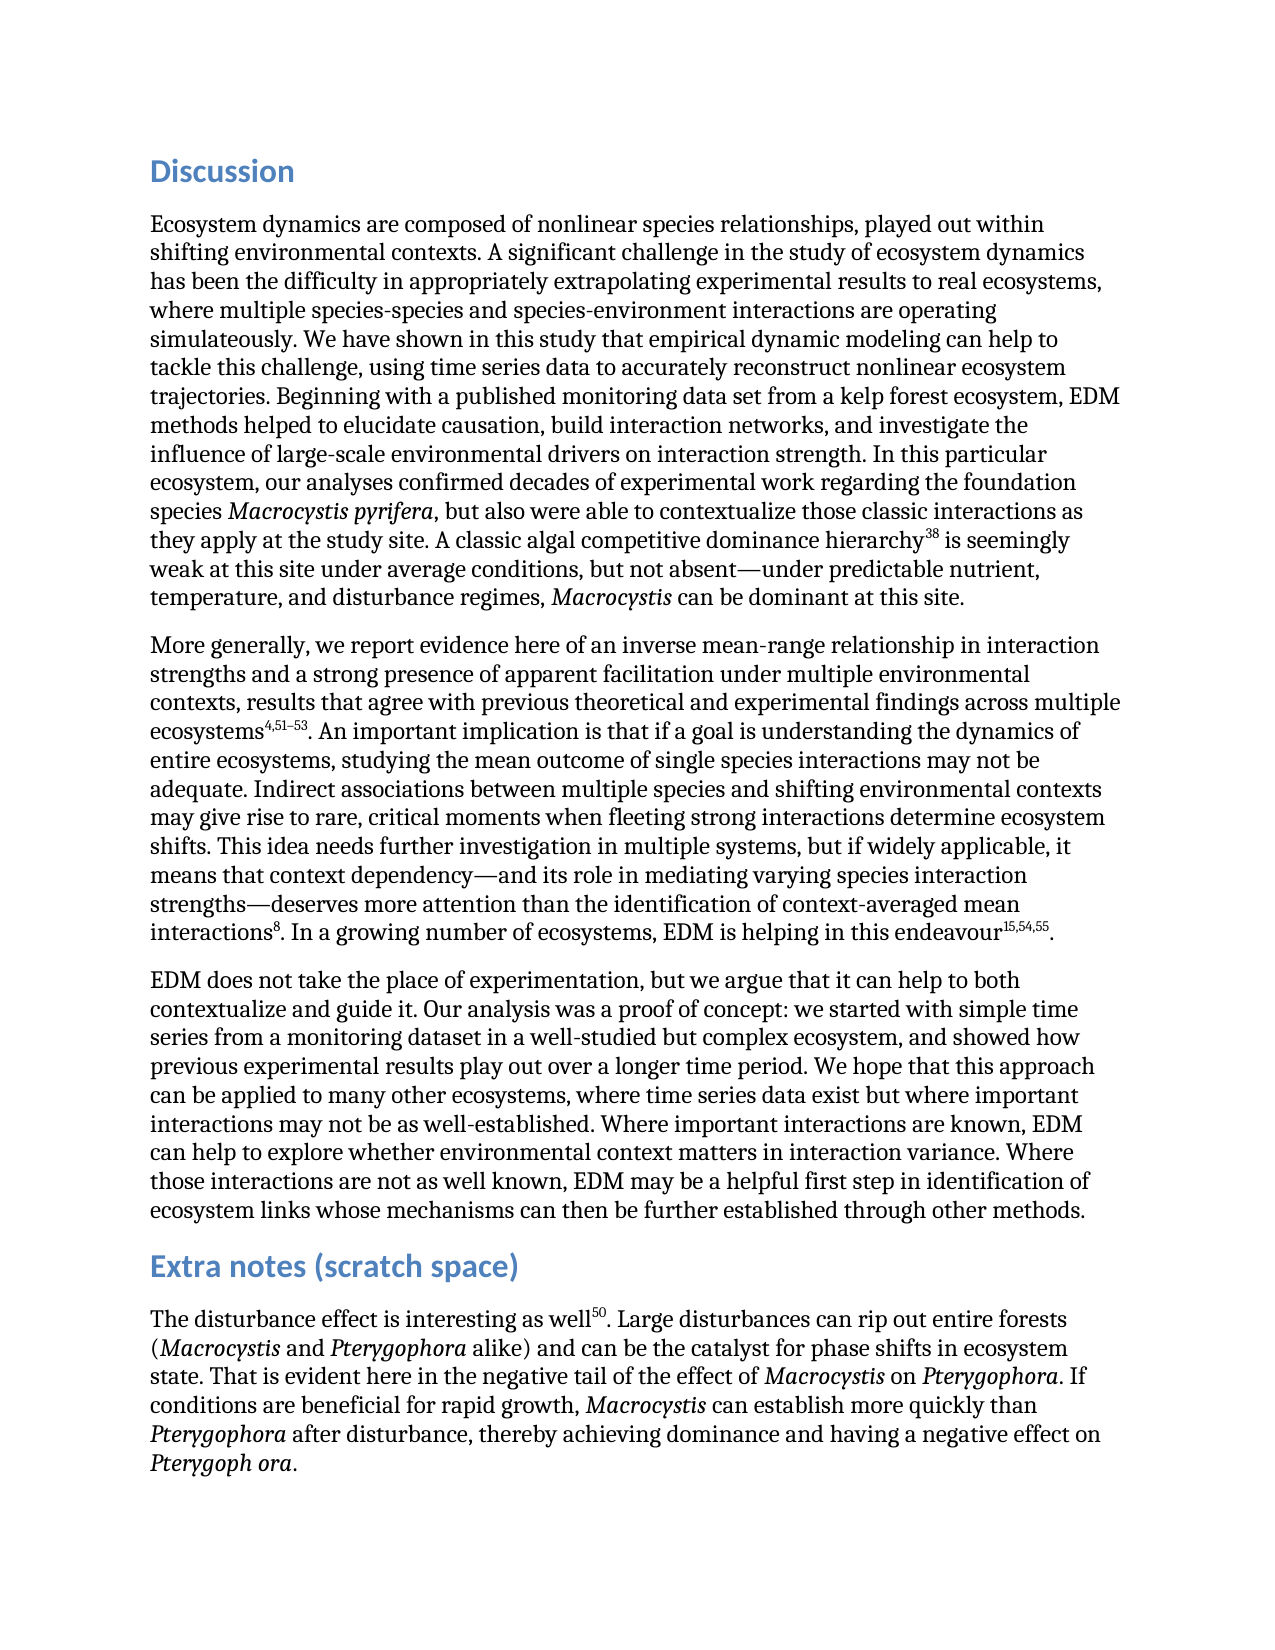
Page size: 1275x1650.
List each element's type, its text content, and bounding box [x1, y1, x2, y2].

text EDM does not take the place of experimentation, but we argue that it can help to both contextualize and guide it. Our analysis was a proof of concept: we started with simple time series from a monitoring dataset in a well-studied but complex ecosystem, and showed how previous experimental results play out over a longer time period. We hope that this approach can be applied to many other ecosystems, where time series data exist but where important interactions may not be as well-established. Where important interactions are known, EDM can help to explore whether environmental context matters in interaction variance. Where those interactions are not as well known, EDM may be a helpful first step in identification of ecosystem links whose mechanisms can then be further established through other methods. [150, 966, 1125, 1224]
text The disturbance effect is interesting as well50. Large disturbances can rip out entire forests (Macrocystis and Pterygophora alike) and can be the catalyst for phase shifts in ecosystem state. That is evident here in the negative tail of the effect of Macrocystis on Pterygophora. If conditions are beneficial for rapid growth, Macrocystis can establish more quickly than Pterygophora after disturbance, thereby achieving dominance and having a negative effect on Pterygoph ora. [150, 1305, 1125, 1477]
subtitle Extra notes (scratch space) [150, 1245, 1125, 1286]
text Ecosystem dynamics are composed of nonlinear species relationships, played out within shifting environmental contexts. A significant challenge in the study of ecosystem dynamics has been the difficulty in appropriately extrapolating experimental results to real ecosystems, where multiple species-species and species-environment interactions are operating simulateously. We have shown in this study that empirical dynamic modeling can help to tackle this challenge, using time series data to accurately reconstruct nonlinear ecosystem trajectories. Beginning with a published monitoring data set from a kelp forest ecosystem, EDM methods helped to elucidate causation, build interaction networks, and investigate the influence of large-scale environmental drivers on interaction strength. In this particular ecosystem, our analyses confirmed decades of experimental work regarding the foundation species Macrocystis pyrifera, but also were able to contextualize those classic interactions as they apply at the study site. A classic algal competitive dominance hierarchy38 is seemingly weak at this site under average conditions, but not absent—under predictable nutrient, temperature, and disturbance regimes, Macrocystis can be dominant at this site. [150, 209, 1125, 612]
subtitle Discussion [150, 150, 1125, 191]
text More generally, we report evidence here of an inverse mean-range relationship in interaction strengths and a strong presence of apparent facilitation under multiple environmental contexts, results that agree with previous theoretical and experimental findings across multiple ecosystems4,51–53. An important implication is that if a goal is understanding the dynamics of entire ecosystems, studying the mean outcome of single species interactions may not be adequate. Indirect associations between multiple species and shifting environmental contexts may give rise to rare, critical moments when fleeting strong interactions determine ecosystem shifts. This idea needs further investigation in multiple systems, but if widely applicable, it means that context dependency—and its role in mediating varying species interaction strengths—deserves more attention than the identification of context-averaged mean interactions8. In a growing number of ecosystems, EDM is helping in this endeavour15,54,55. [150, 631, 1125, 947]
